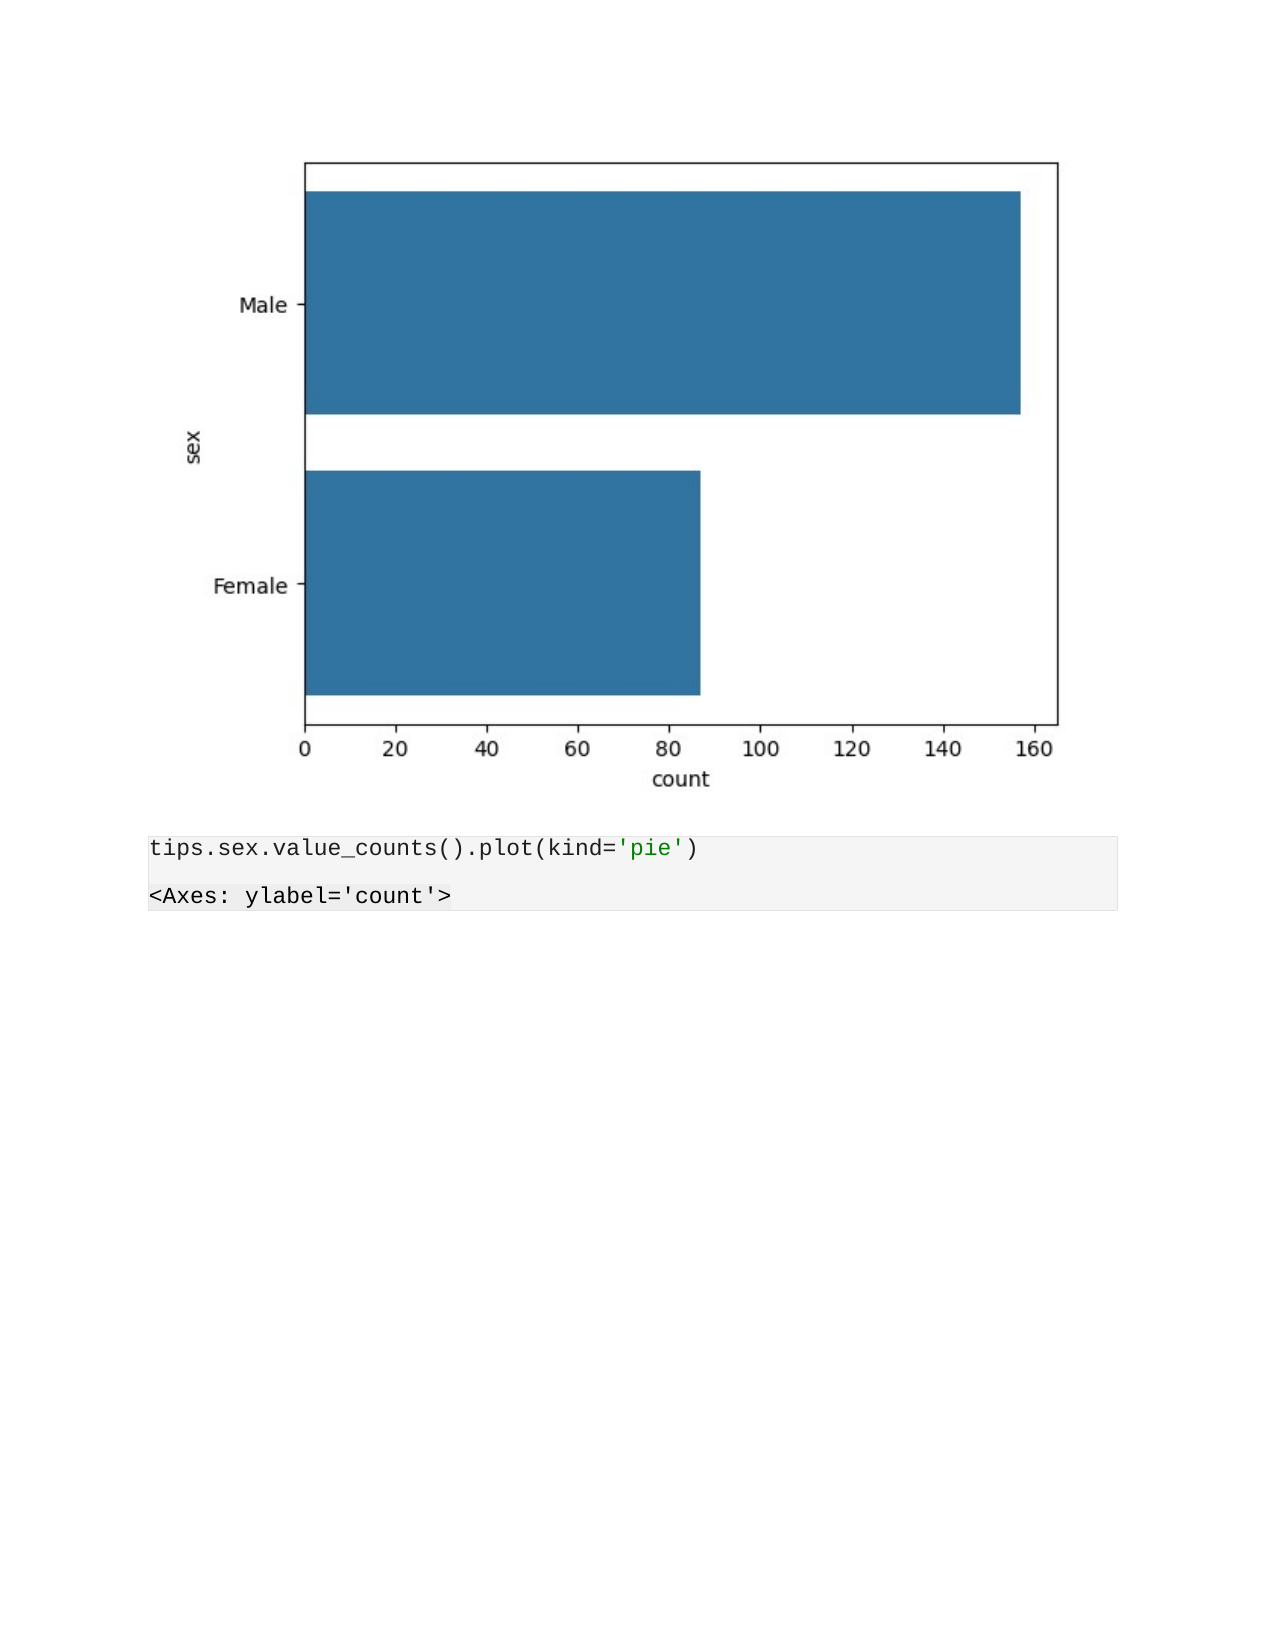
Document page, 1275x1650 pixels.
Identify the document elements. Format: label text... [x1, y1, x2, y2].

picture [168, 150, 1071, 805]
text tips.sex.value_counts().plot(kind='pie') [149, 837, 1117, 863]
text <Axes: ylabel='count'> [149, 883, 1117, 910]
